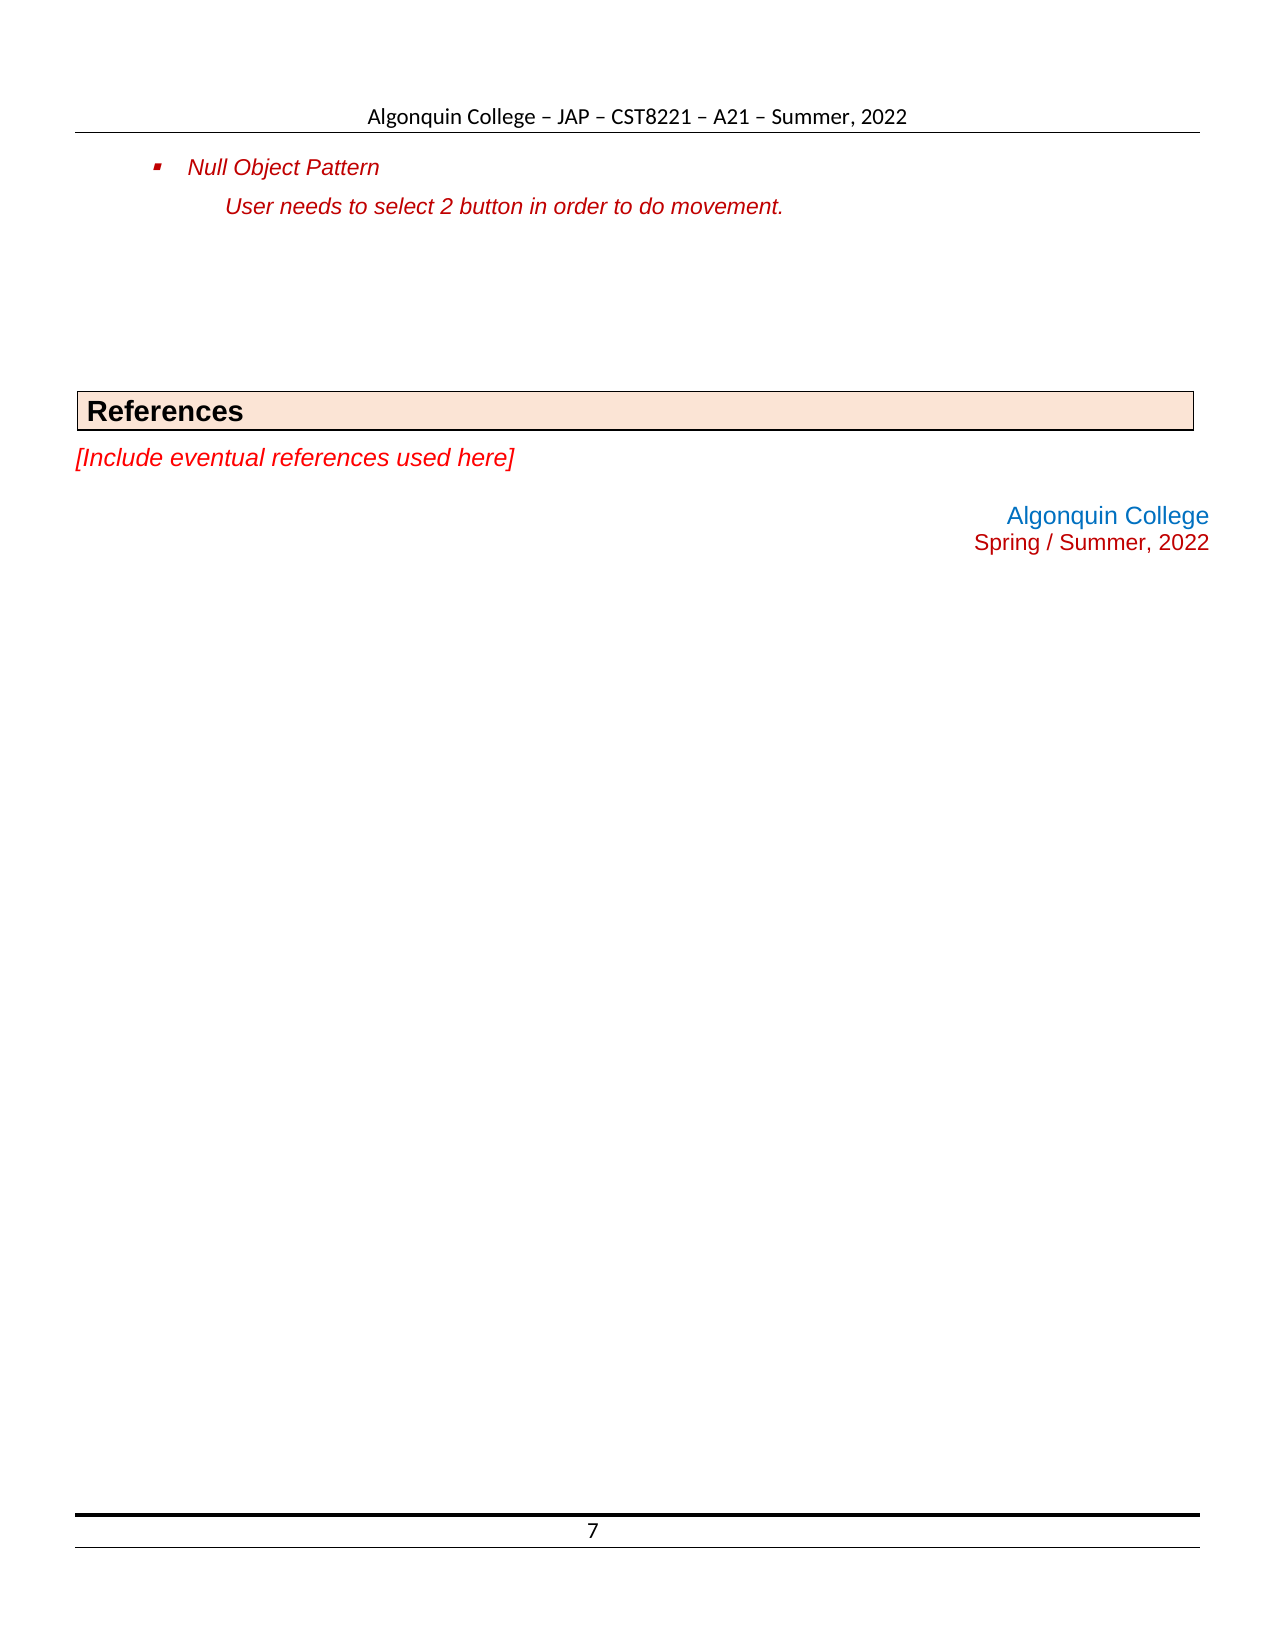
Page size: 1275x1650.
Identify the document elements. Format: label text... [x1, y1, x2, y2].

subtitle References [78, 392, 1193, 429]
text User needs to select 2 button in order to do movement. [225, 193, 1200, 219]
text Spring / Summer, 2022 [75, 529, 1209, 556]
list Null Object Pattern [150, 154, 1200, 180]
text Algonquin College [75, 501, 1209, 529]
text [Include eventual references used here] [76, 443, 1200, 472]
